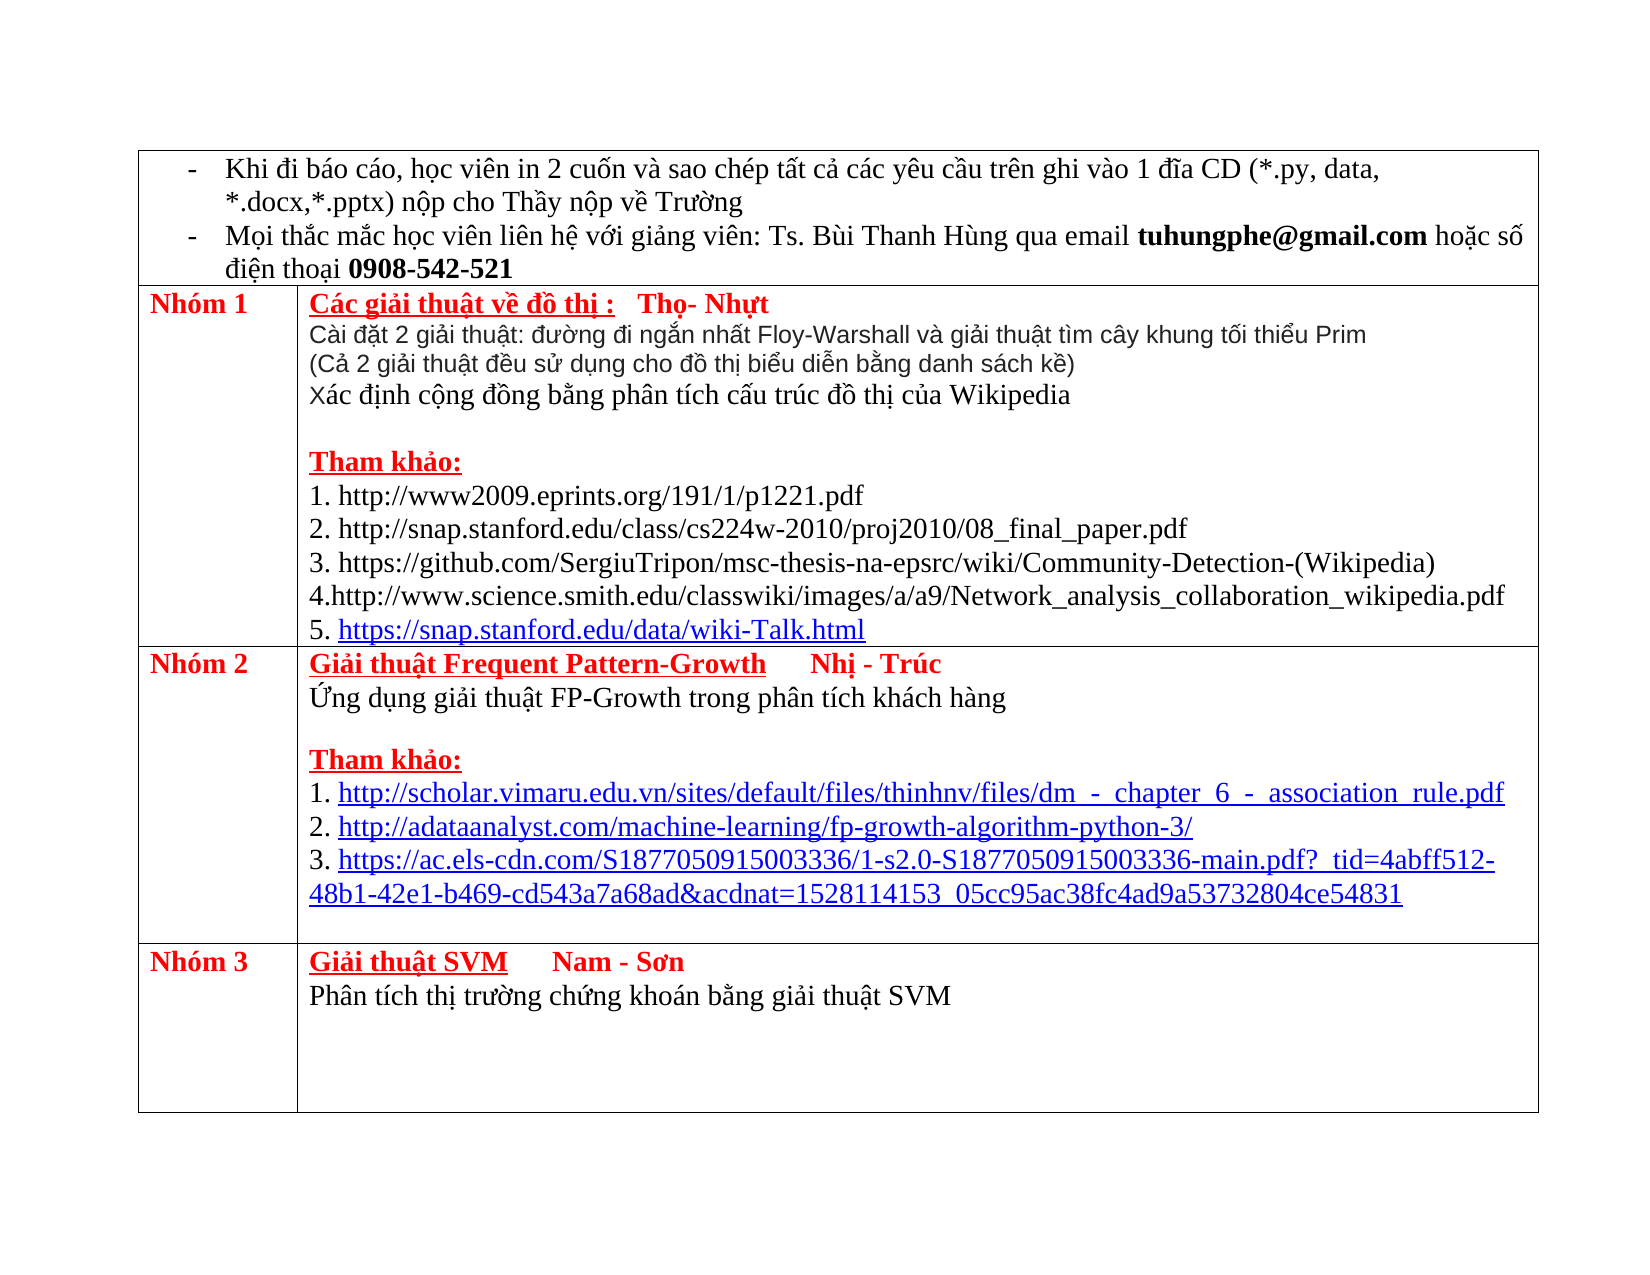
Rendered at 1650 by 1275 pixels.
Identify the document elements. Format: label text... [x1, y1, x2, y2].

table_cell Giải thuật Frequent Pattern-Growth Nhị - Trúc Ứng dụng giải thuật FP-Growth trong phân tích khách hàng Tham khảo: 1. http://scholar.vimaru.edu.vn/sites/default/files/thinhnv/files/dm_-_chapter_6_-_association_rule.pdf 2. http://adataanalyst.com/machine-learning/fp-growth-algorithm-python-3/ 3. https://ac.els-cdn.com/S1877050915003336/1-s2.0-S1877050915003336-main.pdf?_tid=4abff512-48b1-42e1-b469-cd543a7a68ad&acdnat=1528114153_05cc95ac38fc4ad9a53732804ce54831 [298, 647, 1538, 943]
table_cell Nhóm 1 [139, 286, 297, 646]
table_cell Nhóm 3 [139, 944, 297, 1112]
table_cell Các giải thuật về đồ thị : Thọ- Nhựt Cài đặt 2 giải thuật: đường đi ngắn nhất Floy-Warshall và giải thuật tìm cây khung tối thiểu Prim (Cả 2 giải thuật đều sử dụng cho đồ thị biểu diễn bằng danh sách kề) Xác định cộng đồng bằng phân tích cấu trúc đồ thị của Wikipedia Tham khảo: 1. http://www2009.eprints.org/191/1/p1221.pdf 2. http://snap.stanford.edu/class/cs224w-2010/proj2010/08_final_paper.pdf 3. https://github.com/SergiuTripon/msc-thesis-na-epsrc/wiki/Community-Detection-(Wikipedia) 4.http://www.science.smith.edu/classwiki/images/a/a9/Network_analysis_collaboration_wikipedia.pdf 5. https://snap.stanford.edu/data/wiki-Talk.html [298, 286, 1538, 646]
table_cell Nhóm 2 [139, 647, 297, 943]
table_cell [298, 944, 1538, 1112]
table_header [139, 151, 1538, 285]
